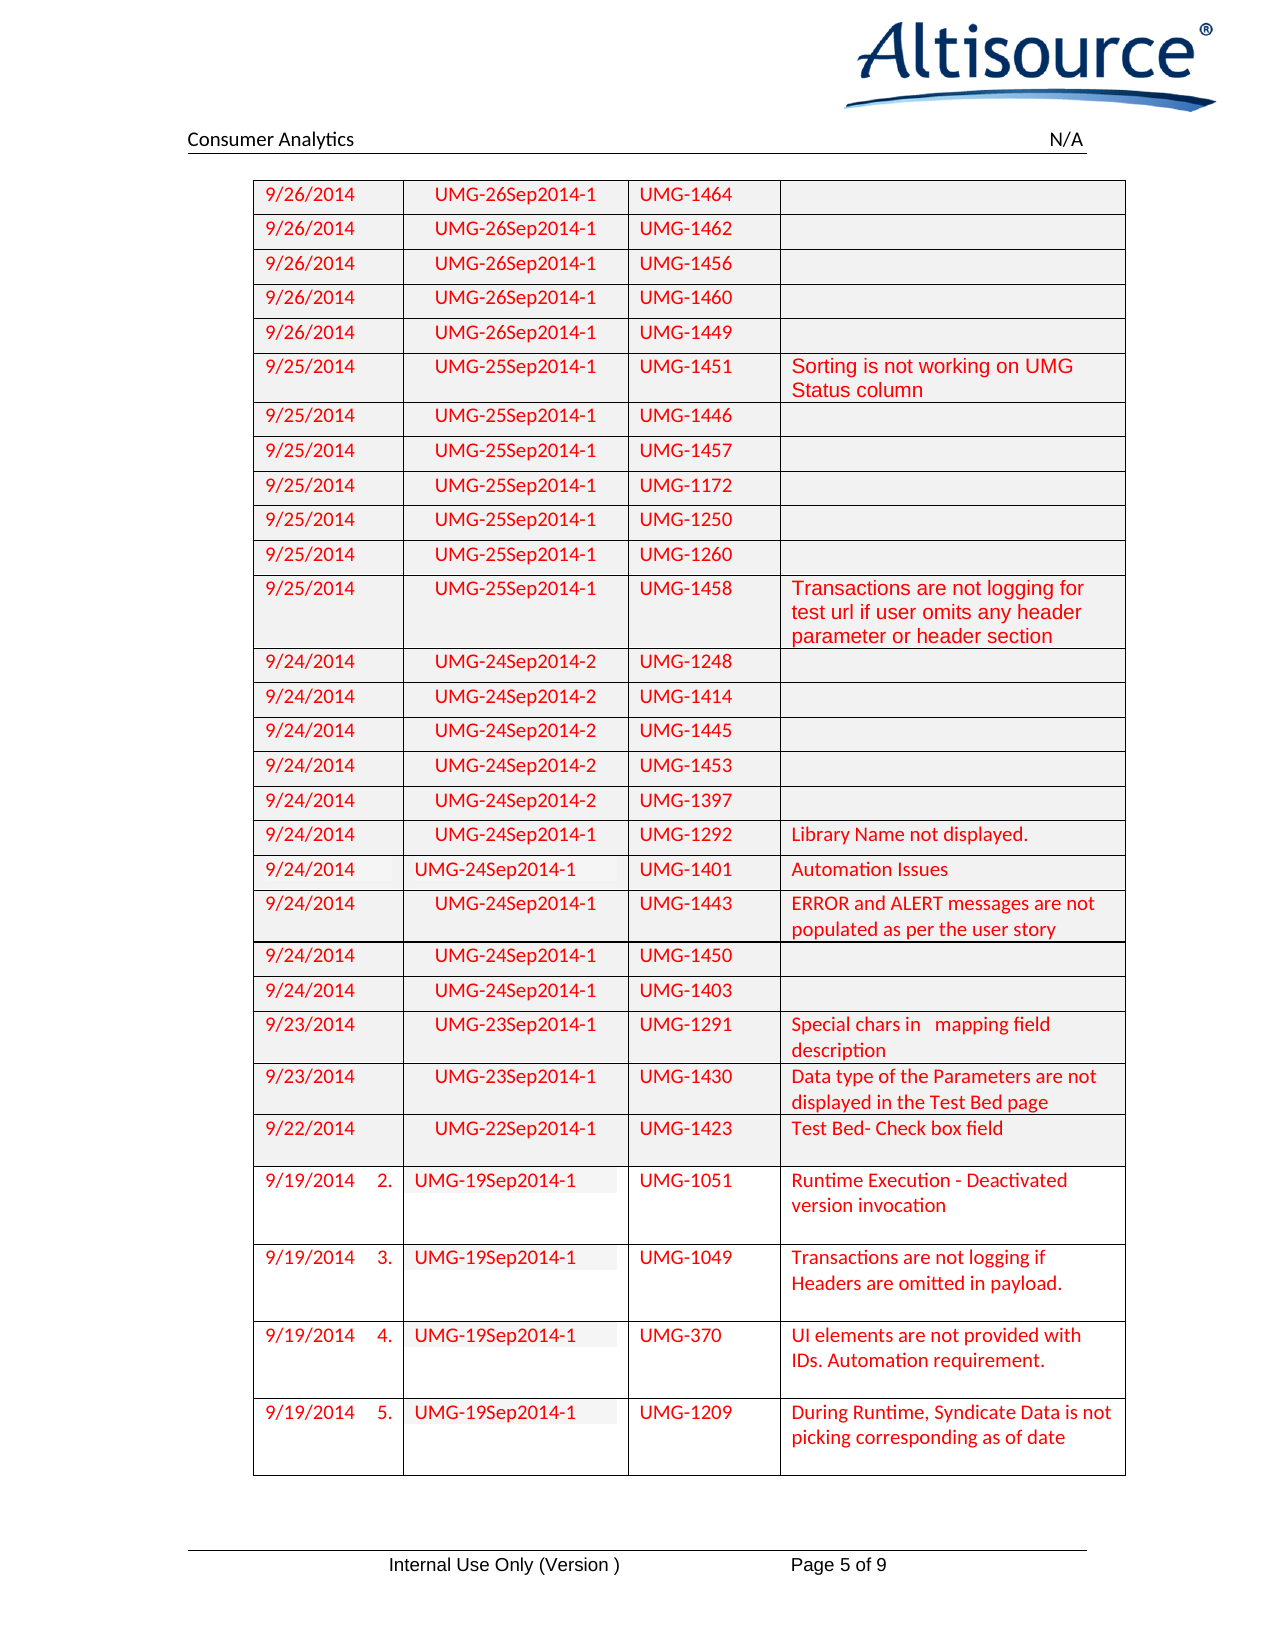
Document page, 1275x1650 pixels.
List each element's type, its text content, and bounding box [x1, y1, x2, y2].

table_cell 9/24/2014 [254, 718, 403, 751]
table_cell [781, 943, 1125, 976]
table_cell [781, 250, 1125, 283]
table_cell 9/24/2014 [254, 787, 403, 820]
table_cell UMG-1403 [629, 977, 780, 1011]
table_cell [781, 319, 1125, 353]
table_cell [781, 181, 1125, 214]
table_cell UMG-24Sep2014-2 [404, 787, 628, 820]
table_cell [781, 977, 1125, 1011]
table_cell UMG-1449 [629, 319, 780, 353]
table_cell UMG-24Sep2014-1 [404, 891, 628, 941]
table_cell 9/22/2014 [254, 1115, 403, 1166]
table_cell 9/19/2014 [254, 1167, 403, 1243]
table_cell UMG-1453 [629, 752, 780, 786]
table_cell 9/26/2014 [254, 215, 403, 249]
table_cell 9/26/2014 [254, 181, 403, 214]
table_cell UMG-24Sep2014-1 [404, 977, 628, 1011]
table_cell 9/23/2014 [254, 1012, 403, 1062]
table_cell UMG-24Sep2014-1 [404, 821, 628, 855]
table_cell UMG-1460 [629, 285, 780, 318]
table_cell UMG-1049 [629, 1245, 780, 1321]
picture [843, 13, 1217, 117]
table_cell [781, 472, 1125, 505]
table_cell UMG-25Sep2014-1 [404, 472, 628, 505]
table_cell UMG-1248 [629, 649, 780, 682]
table_cell UMG-26Sep2014-1 [404, 285, 628, 318]
table_cell 9/19/2014 [254, 1399, 403, 1475]
table_cell UMG-26Sep2014-1 [404, 181, 628, 214]
table_cell UMG-1450 [629, 943, 780, 976]
table_cell [781, 718, 1125, 751]
table_cell [781, 285, 1125, 318]
table_cell Transactions are not logging for test url if user omits any header parameter or header section [781, 576, 1125, 647]
table_cell UMG-19Sep2014-1 [404, 1167, 628, 1243]
table_cell UMG-1462 [629, 215, 780, 249]
table_cell UMG-24Sep2014-2 [404, 683, 628, 717]
table_cell UMG-24Sep2014-2 [404, 718, 628, 751]
table_cell During Runtime, Syndicate Data is not picking corresponding as of date [781, 1399, 1125, 1475]
table_cell UMG-1446 [629, 403, 780, 436]
table_cell 9/23/2014 [254, 1064, 403, 1114]
table_cell UMG-24Sep2014-1 [404, 856, 628, 889]
table_cell UMG-24Sep2014-2 [404, 752, 628, 786]
table_cell 9/26/2014 [254, 250, 403, 283]
table_cell [781, 215, 1125, 249]
table_cell [781, 541, 1125, 574]
table_cell UMG-25Sep2014-1 [404, 506, 628, 540]
table_cell UMG-24Sep2014-2 [404, 649, 628, 682]
table_cell Test Bed- Check box field [781, 1115, 1125, 1166]
table_cell UMG-1445 [629, 718, 780, 751]
table_cell 9/24/2014 [254, 977, 403, 1011]
table_cell UMG-23Sep2014-1 [404, 1012, 628, 1062]
table_cell UMG-1458 [629, 576, 780, 647]
table_cell [781, 649, 1125, 682]
table_cell UMG-1172 [629, 472, 780, 505]
table_cell 9/24/2014 [254, 943, 403, 976]
table_cell UMG-1457 [629, 437, 780, 471]
table_cell UMG-1464 [629, 181, 780, 214]
table_cell 9/24/2014 [254, 683, 403, 717]
table_cell 9/24/2014 [254, 891, 403, 941]
table_cell 9/24/2014 [254, 752, 403, 786]
table_cell UMG-1260 [629, 541, 780, 574]
table_cell UI elements are not provided with IDs. Automation requirement. [781, 1322, 1125, 1398]
table_cell UMG-1250 [629, 506, 780, 540]
table_cell Automation Issues [781, 856, 1125, 889]
table_cell 9/25/2014 [254, 506, 403, 540]
table_cell [781, 752, 1125, 786]
table_cell Library Name not displayed. [781, 821, 1125, 855]
table_cell 9/24/2014 [254, 649, 403, 682]
table_cell 9/25/2014 [254, 437, 403, 471]
table_cell UMG-1397 [629, 787, 780, 820]
table_cell 9/25/2014 [254, 576, 403, 647]
table_cell UMG-1456 [629, 250, 780, 283]
table_cell [781, 403, 1125, 436]
table_cell 9/26/2014 [254, 319, 403, 353]
table_cell 9/19/2014 [254, 1245, 403, 1321]
table_cell UMG-19Sep2014-1 [404, 1399, 628, 1475]
table_cell UMG-1443 [629, 891, 780, 941]
table_cell UMG-1209 [629, 1399, 780, 1475]
table_cell [781, 506, 1125, 540]
table_cell 9/19/2014 [254, 1322, 403, 1398]
table_cell UMG-25Sep2014-1 [404, 576, 628, 647]
table_cell UMG-1292 [629, 821, 780, 855]
table_cell UMG-25Sep2014-1 [404, 437, 628, 471]
table_cell 9/24/2014 [254, 821, 403, 855]
table_cell Data type of the Parameters are not displayed in the Test Bed page [781, 1064, 1125, 1114]
table_cell UMG-26Sep2014-1 [404, 215, 628, 249]
table_cell UMG-1401 [629, 856, 780, 889]
table_cell [781, 787, 1125, 820]
table_cell UMG-370 [629, 1322, 780, 1398]
table_cell UMG-26Sep2014-1 [404, 319, 628, 353]
table_cell 9/25/2014 [254, 403, 403, 436]
table_cell UMG-24Sep2014-1 [404, 943, 628, 976]
table_cell UMG-1423 [629, 1115, 780, 1166]
table_cell 9/25/2014 [254, 354, 403, 402]
table_cell 9/25/2014 [254, 541, 403, 574]
table_cell Runtime Execution - Deactivated version invocation [781, 1167, 1125, 1243]
table_cell UMG-25Sep2014-1 [404, 541, 628, 574]
table_cell 9/25/2014 [254, 472, 403, 505]
table_cell UMG-1051 [629, 1167, 780, 1243]
table_cell 9/26/2014 [254, 285, 403, 318]
table_cell UMG-1291 [629, 1012, 780, 1062]
table_cell UMG-23Sep2014-1 [404, 1064, 628, 1114]
table_cell UMG-26Sep2014-1 [404, 250, 628, 283]
table_cell Transactions are not logging if Headers are omitted in payload. [781, 1245, 1125, 1321]
table_cell UMG-25Sep2014-1 [404, 354, 628, 402]
table_cell UMG-25Sep2014-1 [404, 403, 628, 436]
table_cell Sorting is not working on UMG Status column [781, 354, 1125, 402]
table_cell ERROR and ALERT messages are not populated as per the user story [781, 891, 1125, 941]
table_cell UMG-22Sep2014-1 [404, 1115, 628, 1166]
table_cell UMG-1414 [629, 683, 780, 717]
table_cell [781, 437, 1125, 471]
table_cell UMG-19Sep2014-1 [404, 1322, 628, 1398]
table_cell UMG-1451 [629, 354, 780, 402]
table_cell UMG-1430 [629, 1064, 780, 1114]
table_cell Special chars in mapping field description [781, 1012, 1125, 1062]
table_cell [781, 683, 1125, 717]
table_cell UMG-19Sep2014-1 [404, 1245, 628, 1321]
table_cell 9/24/2014 [254, 856, 403, 889]
